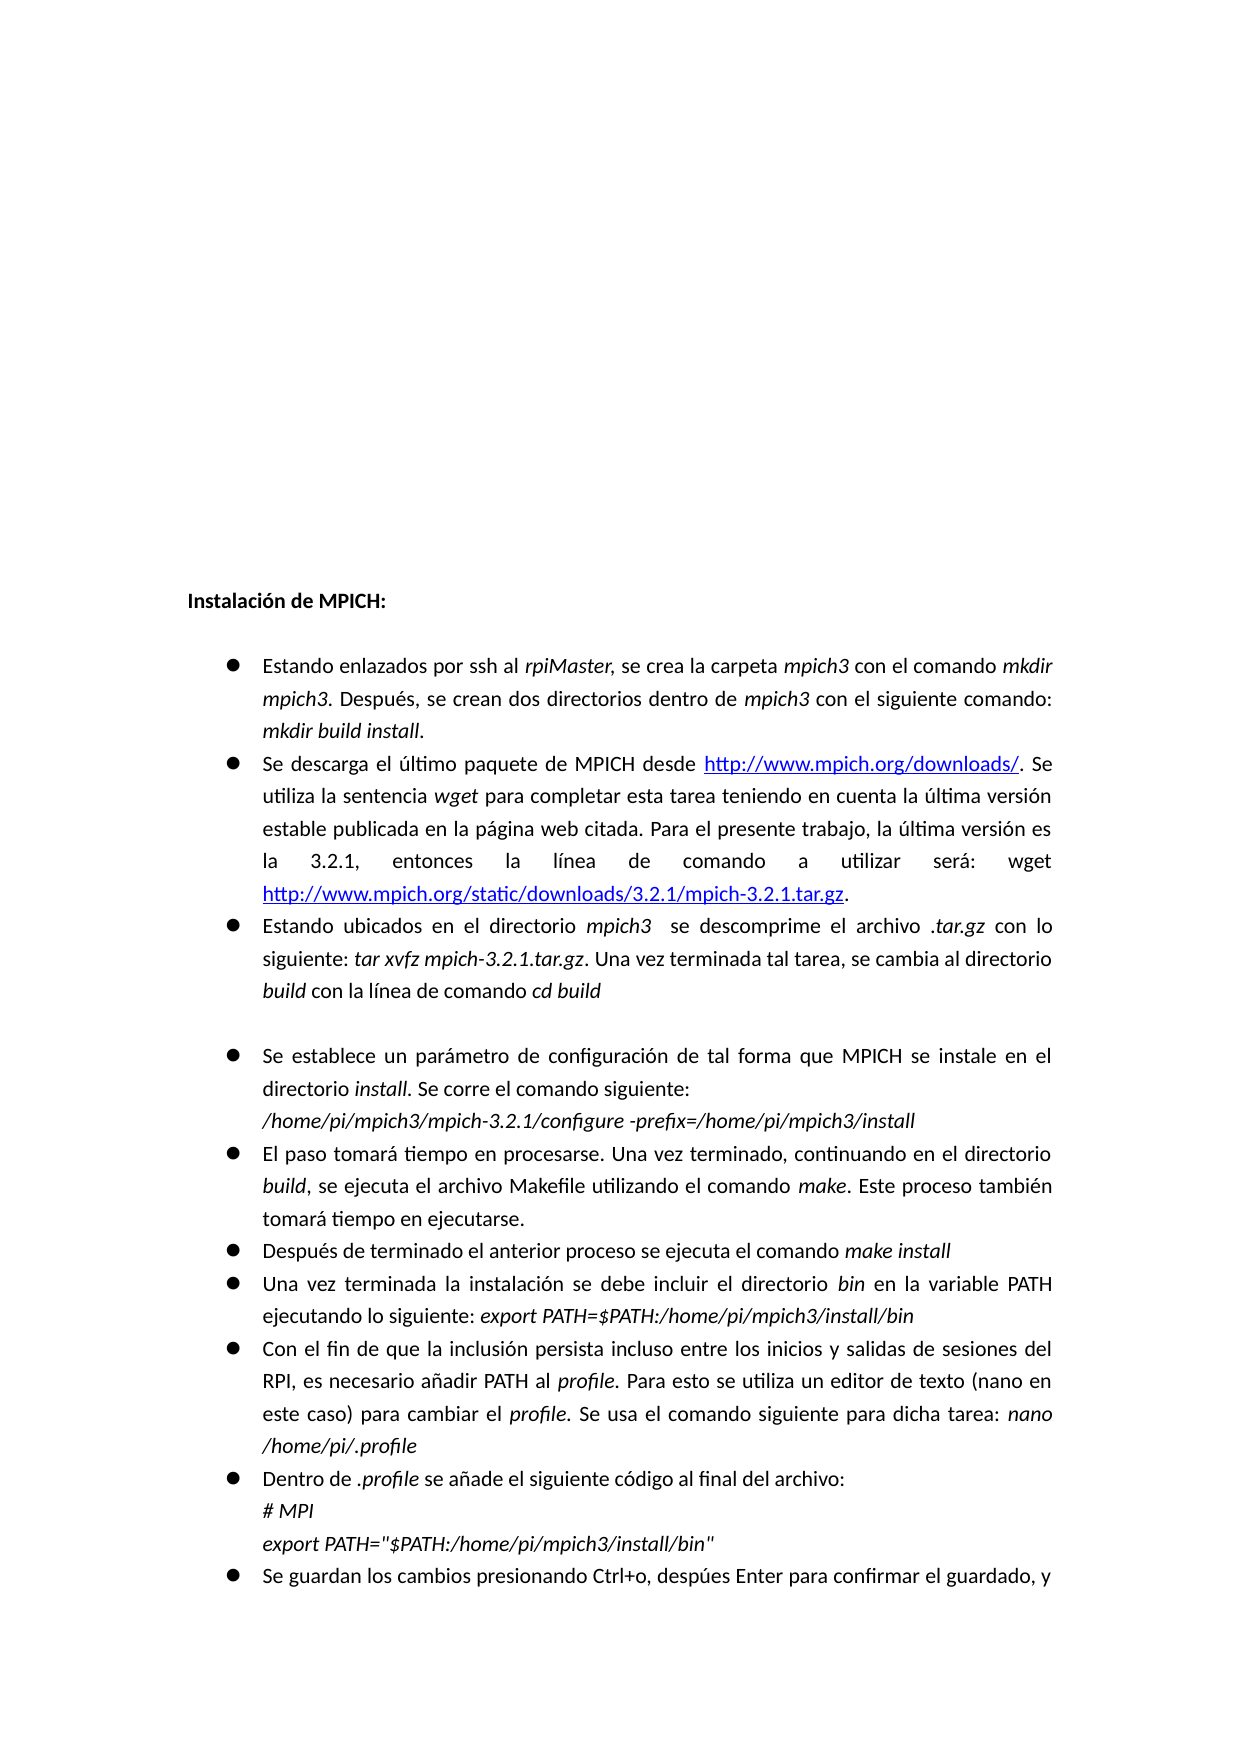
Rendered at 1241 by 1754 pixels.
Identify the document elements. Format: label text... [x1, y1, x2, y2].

list Estando enlazados por ssh al rpiMaster, se crea la carpeta mpich3 con el comando mkdir mpich3. Después, se crean dos directorios dentro de mpich3 con el siguiente comando: mkdir build install. [225, 649, 1053, 747]
text Instalación de MPICH: [187, 584, 1053, 617]
list Se establece un parámetro de configuración de tal forma que MPICH se instale en el directorio install. Se corre el comando siguiente: [225, 1039, 1053, 1104]
list Después de terminado el anterior proceso se ejecuta el comando make install [225, 1234, 1053, 1267]
list Con el fin de que la inclusión persista incluso entre los inicios y salidas de sesiones del RPI, es necesario añadir PATH al profile. Para esto se utiliza un editor de texto (nano en este caso) para cambiar el profile. Se usa el comando siguiente para dicha tarea: nano /home/pi/.profile [225, 1332, 1053, 1462]
list Una vez terminada la instalación se debe incluir el directorio bin en la variable PATH ejecutando lo siguiente: export PATH=$PATH:/home/pi/mpich3/install/bin [225, 1267, 1053, 1332]
list Estando ubicados en el directorio mpich3 se descomprime el archivo .tar.gz con lo siguiente: tar xvfz mpich-3.2.1.tar.gz. Una vez terminada tal tarea, se cambia al directorio build con la línea de comando cd build [225, 909, 1053, 1007]
list Se descarga el último paquete de MPICH desde http://www.mpich.org/downloads/. Se utiliza la sentencia wget para completar esta tarea teniendo en cuenta la última versión estable publicada en la página web citada. Para el presente trabajo, la última versión es la 3.2.1, entonces la línea de comando a utilizar será: wget http://www.mpich.org/static/downloads/3.2.1/mpich-3.2.1.tar.gz. [225, 747, 1053, 909]
list # MPI [262, 1494, 1053, 1527]
list export PATH="$PATH:/home/pi/mpich3/install/bin" [262, 1527, 1053, 1559]
list El paso tomará tiempo en procesarse. Una vez terminado, continuando en el directorio build, se ejecuta el archivo Makefile utilizando el comando make. Este proceso también tomará tiempo en ejecutarse. [225, 1137, 1053, 1234]
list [225, 1559, 1053, 1592]
list Dentro de .profile se añade el siguiente código al final del archivo: [225, 1462, 1053, 1494]
list /home/pi/mpich3/mpich-3.2.1/configure -prefix=/home/pi/mpich3/install [262, 1104, 1053, 1137]
